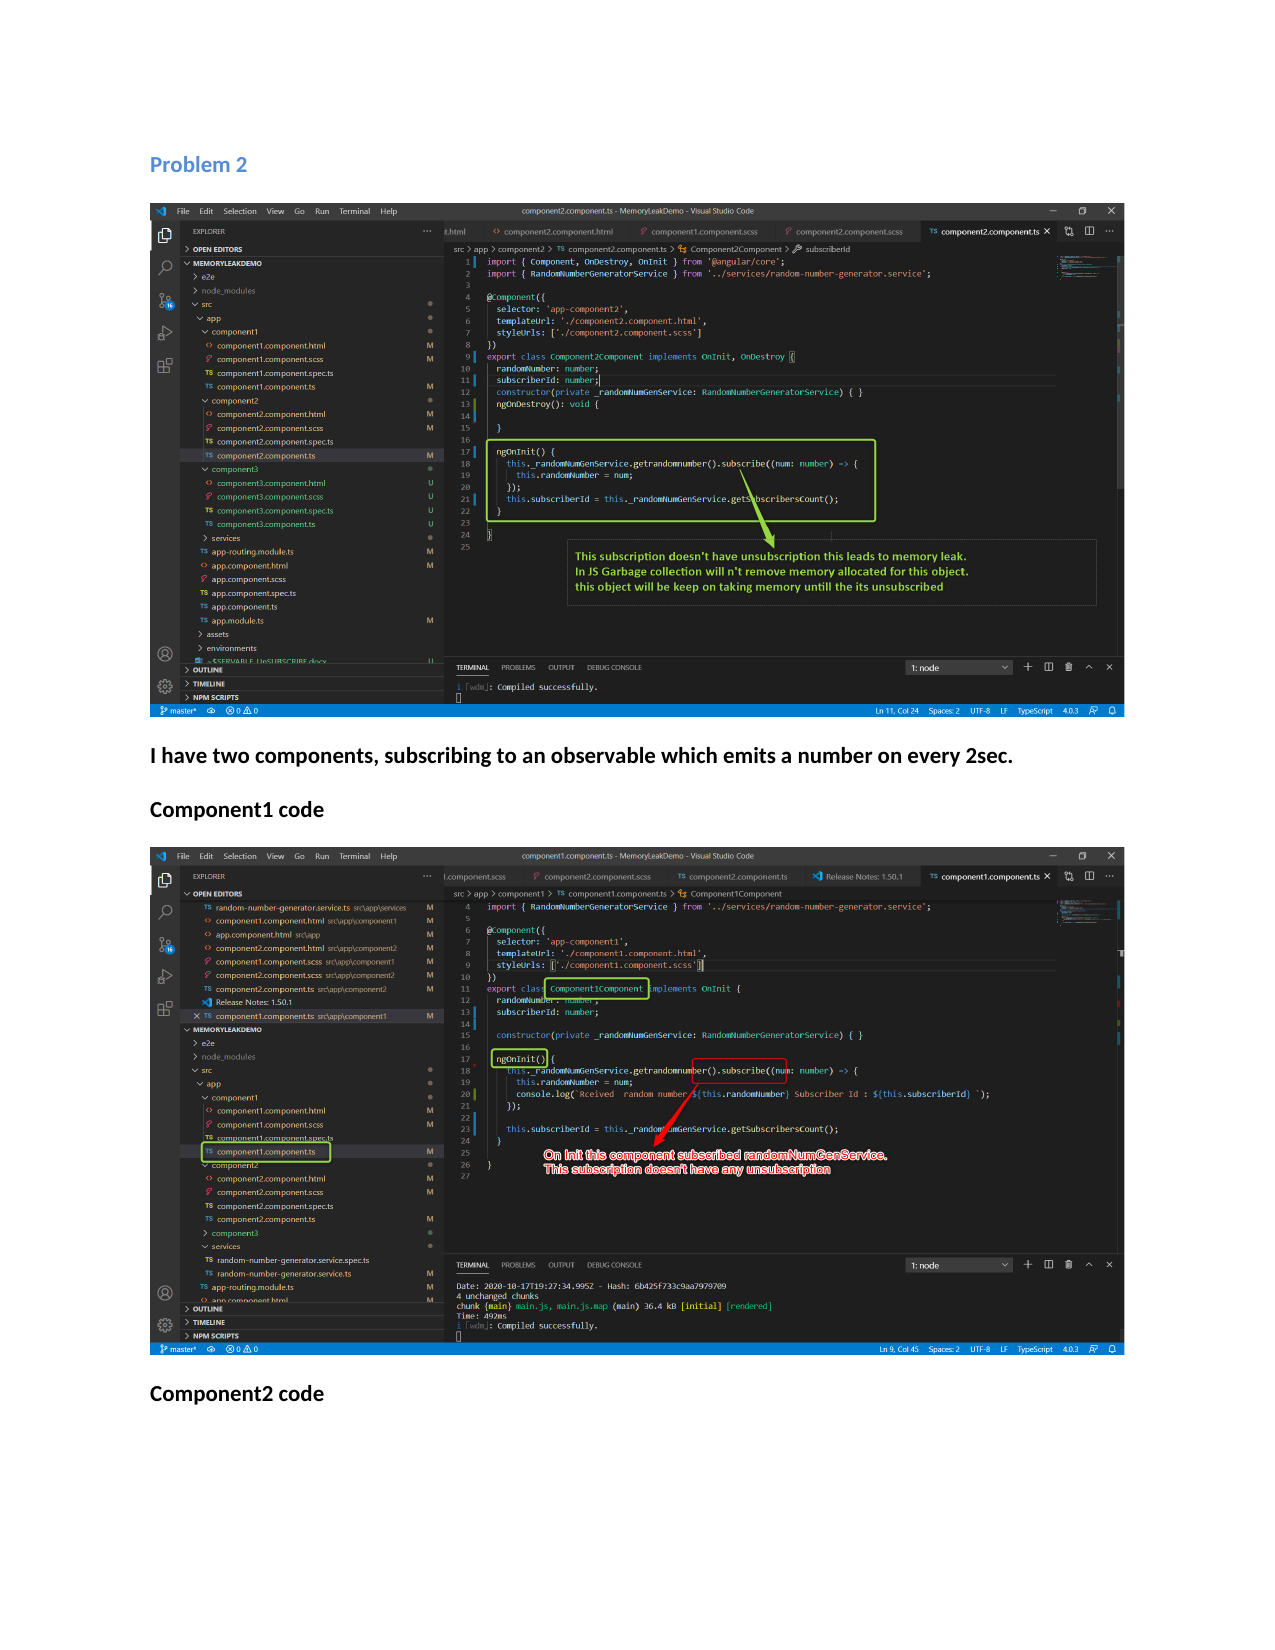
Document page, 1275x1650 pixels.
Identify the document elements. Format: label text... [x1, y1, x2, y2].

picture [150, 203, 1125, 717]
text I have two components, subscribing to an observable which emits a number on every 2sec. [150, 742, 1125, 770]
text Problem 2 [150, 150, 1125, 178]
text Component1 code [150, 795, 1125, 823]
picture [150, 847, 1125, 1355]
text Component2 code [150, 1379, 1125, 1407]
